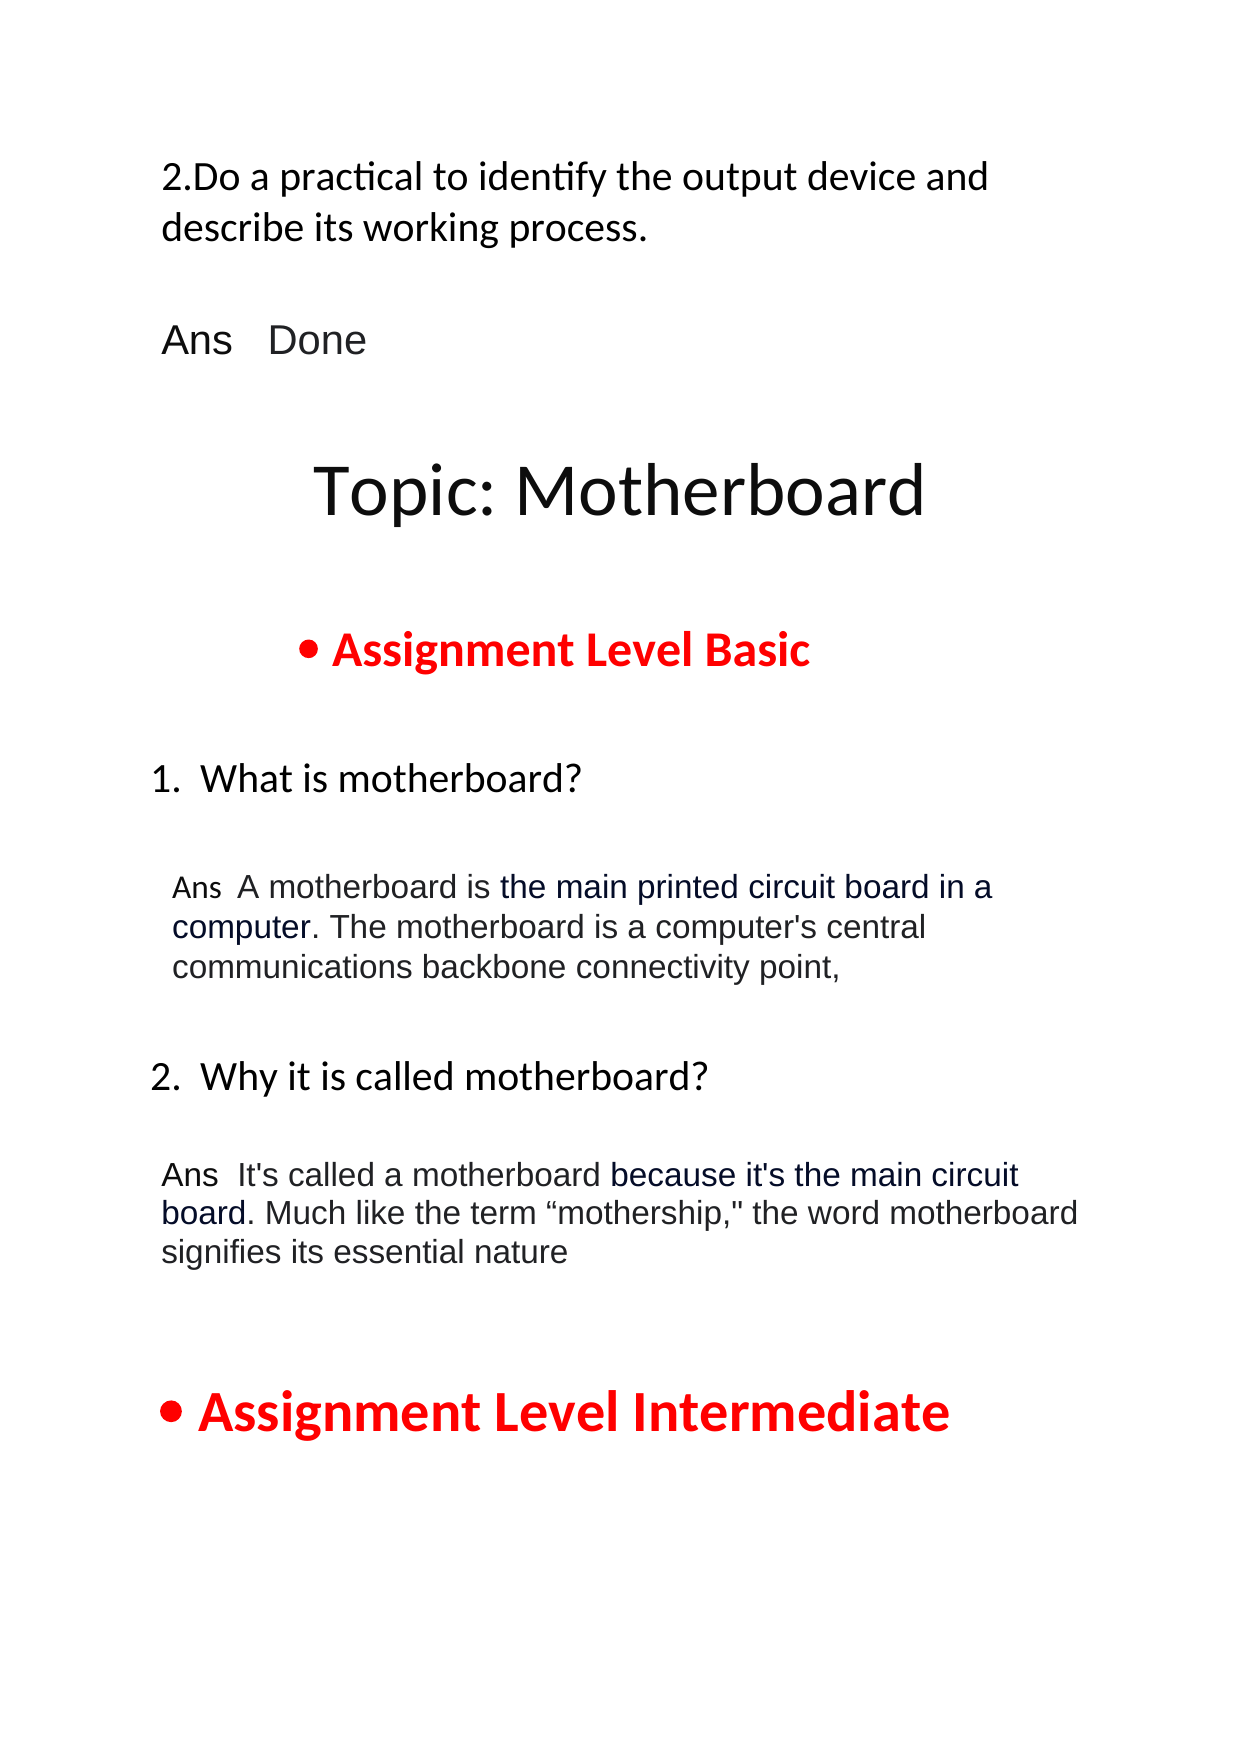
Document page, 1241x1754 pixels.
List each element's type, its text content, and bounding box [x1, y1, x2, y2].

text Ans A motherboard is the main printed circuit board in a computer. The motherboard is a computer's central communications backbone connectivity point, [172, 867, 1090, 986]
text Assignment Level Basic [300, 618, 1090, 679]
text Topic: Motherboard [150, 442, 1090, 534]
text Ans It's called a motherboard because it's the main circuit board. Much like the term “mothership," the word motherboard signifies its essential nature [568, 1155, 1090, 1270]
text Ans Done [161, 315, 1090, 363]
text Assignment Level Intermediate [161, 1375, 1090, 1446]
list What is motherboard? [150, 752, 1090, 803]
list Why it is called motherboard? [150, 1050, 1090, 1101]
text 2.Do a practical to identify the output device and describe its working process. [161, 150, 1090, 252]
